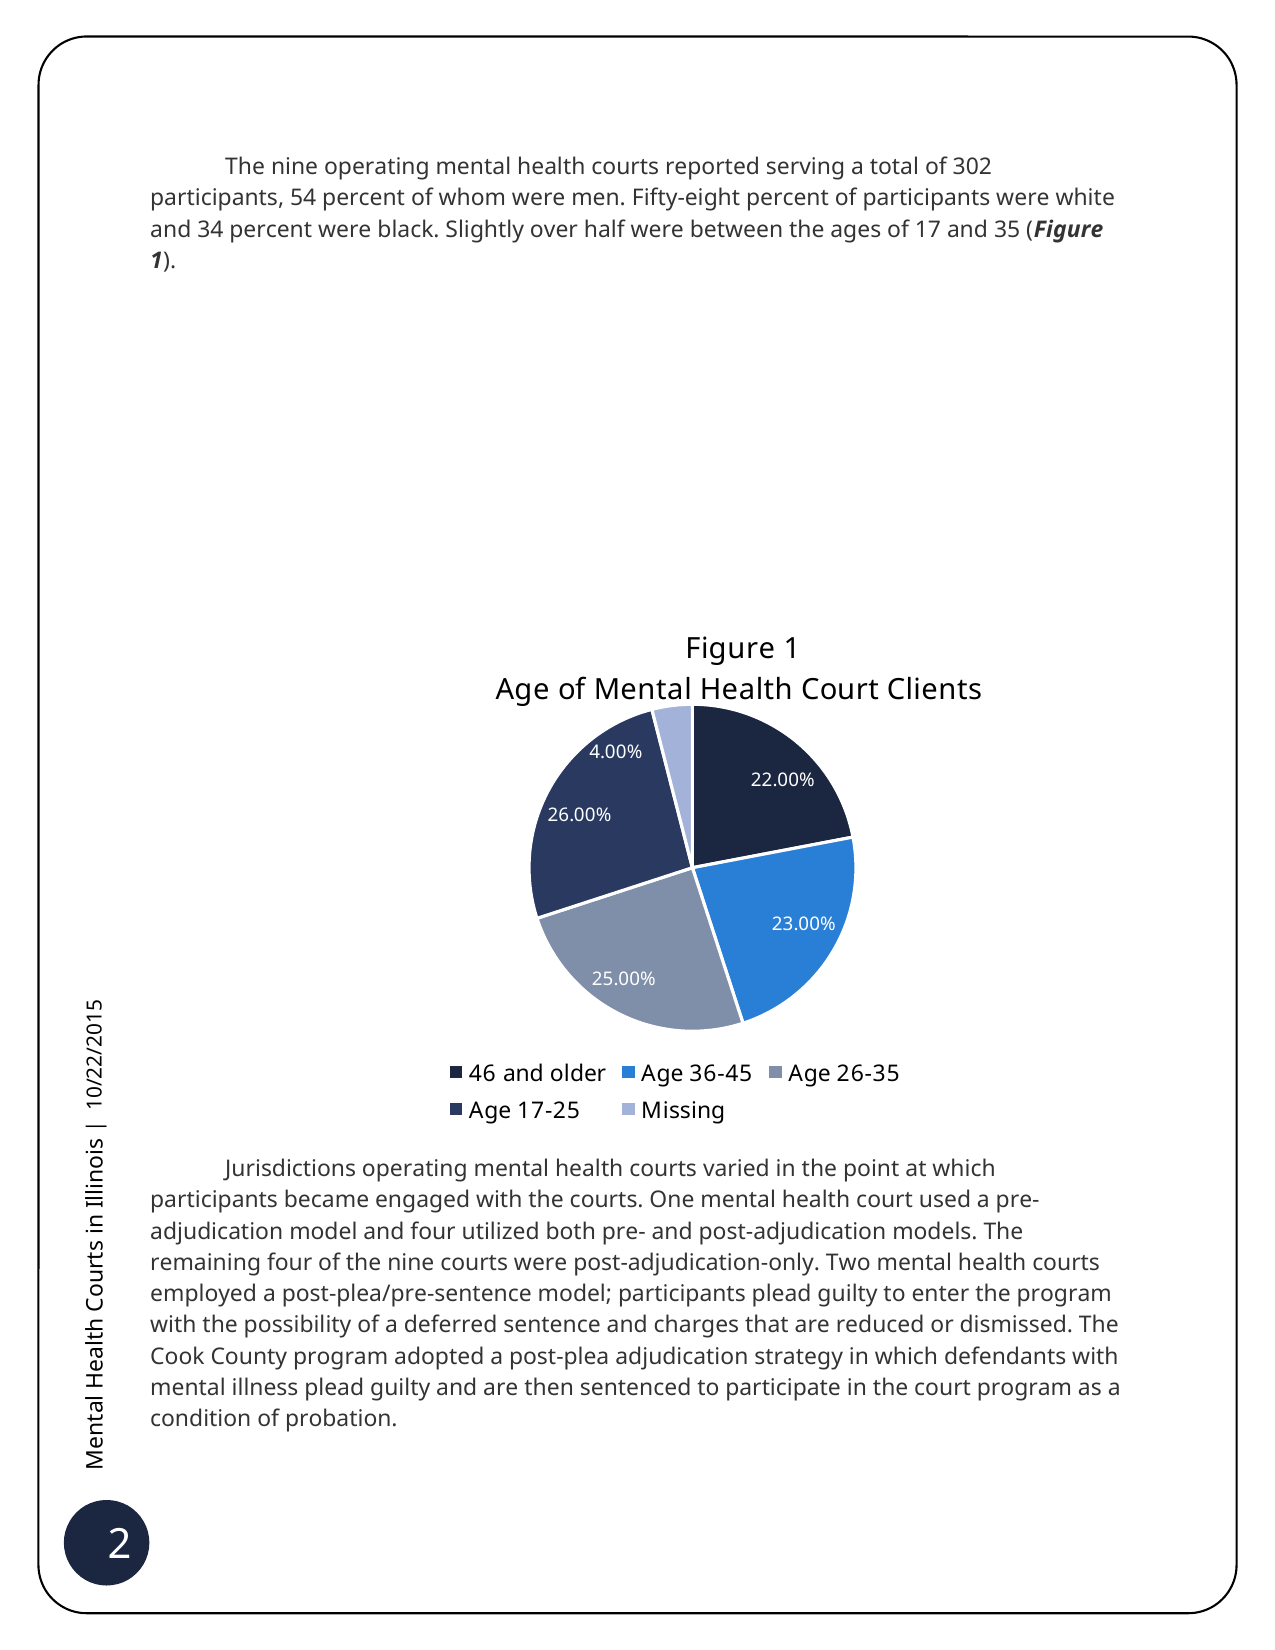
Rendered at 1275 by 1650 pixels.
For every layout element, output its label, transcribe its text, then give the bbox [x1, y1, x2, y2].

text Jurisdictions operating mental health courts varied in the point at which participants became engaged with the courts. One mental health court used a pre-adjudication model and four utilized both pre- and post-adjudication models. The remaining four of the nine courts were post-adjudication-only. Two mental health courts employed a post-plea/pre-sentence model; participants plead guilty to enter the program with the possibility of a deferred sentence and charges that are reduced or dismissed. The Cook County program adopted a post-plea adjudication strategy in which defendants with mental illness plead guilty and are then sentenced to participate in the court program as a condition of probation. [150, 1152, 1125, 1433]
text The nine operating mental health courts reported serving a total of 302 participants, 54 percent of whom were men. Fifty-eight percent of participants were white and 34 percent were black. Slightly over half were between the ages of 17 and 35 (Figure 1). [150, 150, 1125, 275]
